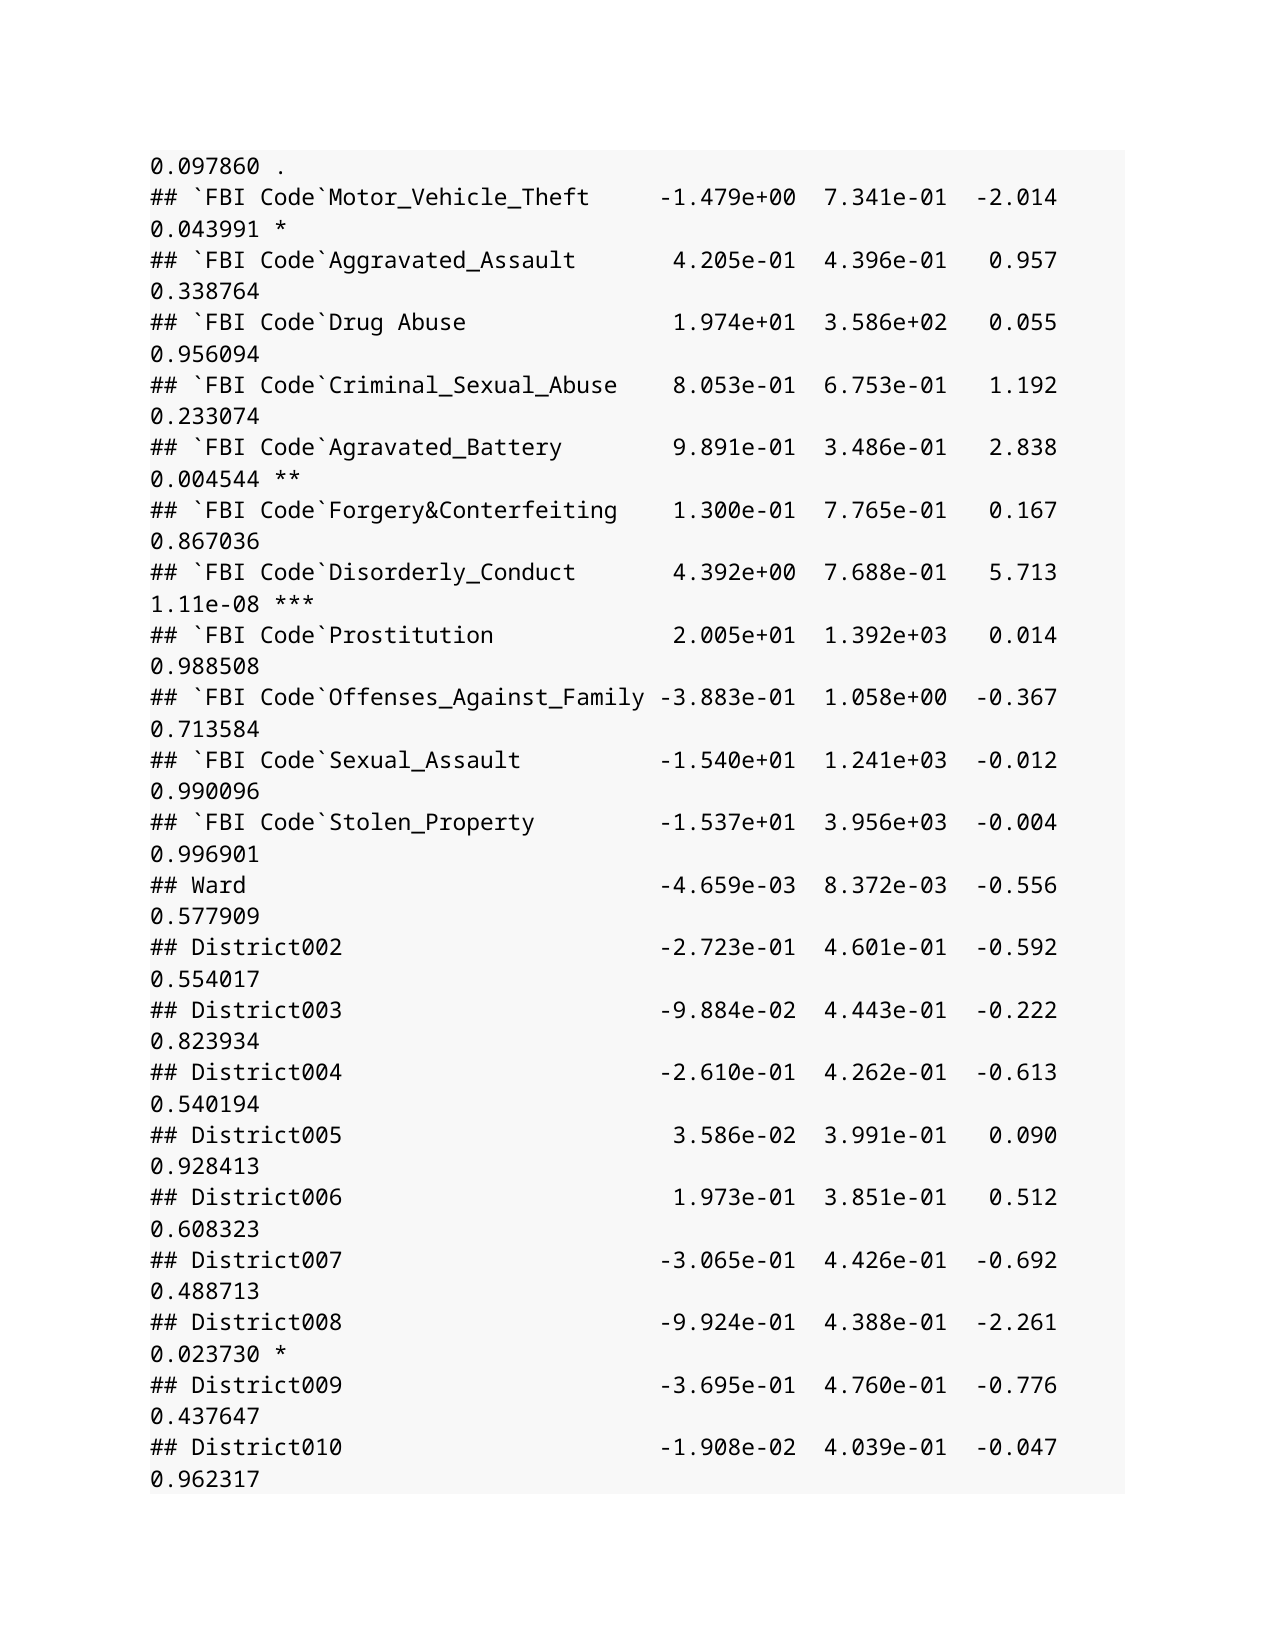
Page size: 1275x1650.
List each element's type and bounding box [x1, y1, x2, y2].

text [150, 150, 1125, 1494]
